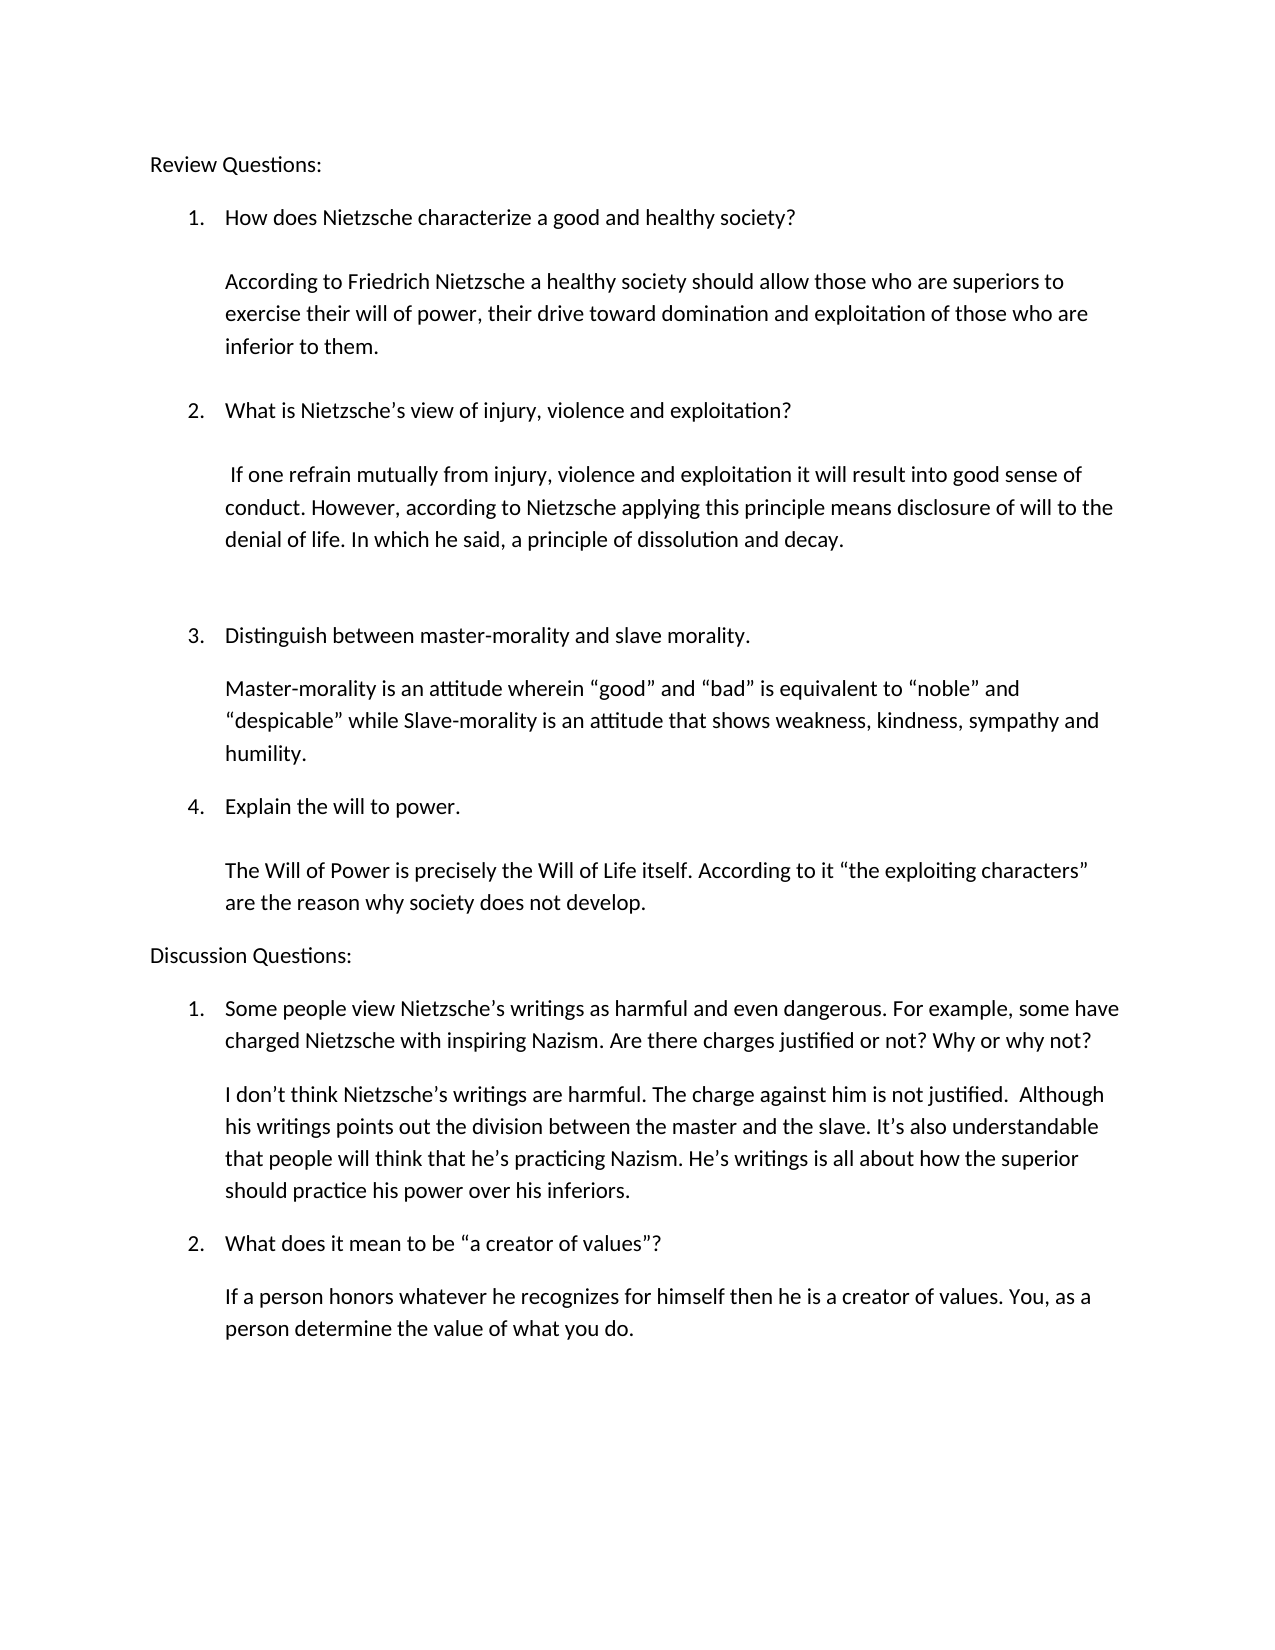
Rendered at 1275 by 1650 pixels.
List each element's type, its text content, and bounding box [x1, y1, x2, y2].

list Explain the will to power. [187, 792, 1125, 820]
list Distinguish between master-morality and slave morality. [187, 621, 1125, 649]
text Master-morality is an attitude wherein “good” and “bad” is equivalent to “noble” and “despicable” while Slave-morality is an attitude that shows weakness, kindness, sympathy and humility. [225, 674, 1125, 767]
text I don’t think Nietzsche’s writings are harmful. The charge against him is not justified. Although his writings points out the division between the master and the slave. It’s also understandable that people will think that he’s practicing Nazism. He’s writings is all about how the superior should practice his power over his inferiors. [225, 1080, 1125, 1204]
list What is Nietzsche’s view of injury, violence and exploitation? [187, 396, 1125, 424]
list How does Nietzsche characterize a good and healthy society? [187, 203, 1125, 231]
list If one refrain mutually from injury, violence and exploitation it will result into good sense of conduct. However, according to Nietzsche applying this principle means disclosure of will to the denial of life. In which he said, a principle of dissolution and decay. [225, 461, 1125, 553]
list What does it mean to be “a creator of values”? [187, 1229, 1125, 1257]
text If a person honors whatever he recognizes for himself then he is a creator of values. You, as a person determine the value of what you do. [225, 1282, 1125, 1342]
list According to Friedrich Nietzsche a healthy society should allow those who are superiors to exercise their will of power, their drive toward domination and exploitation of those who are inferior to them. [225, 267, 1125, 360]
list Some people view Nietzsche’s writings as harmful and even dangerous. For example, some have charged Nietzsche with inspiring Nazism. Are there charges justified or not? Why or why not? [187, 994, 1125, 1055]
text Discussion Questions: [150, 941, 1125, 969]
list The Will of Power is precisely the Will of Life itself. According to it “the exploiting characters” are the reason why society does not develop. [225, 856, 1125, 916]
text Review Questions: [150, 150, 1125, 178]
